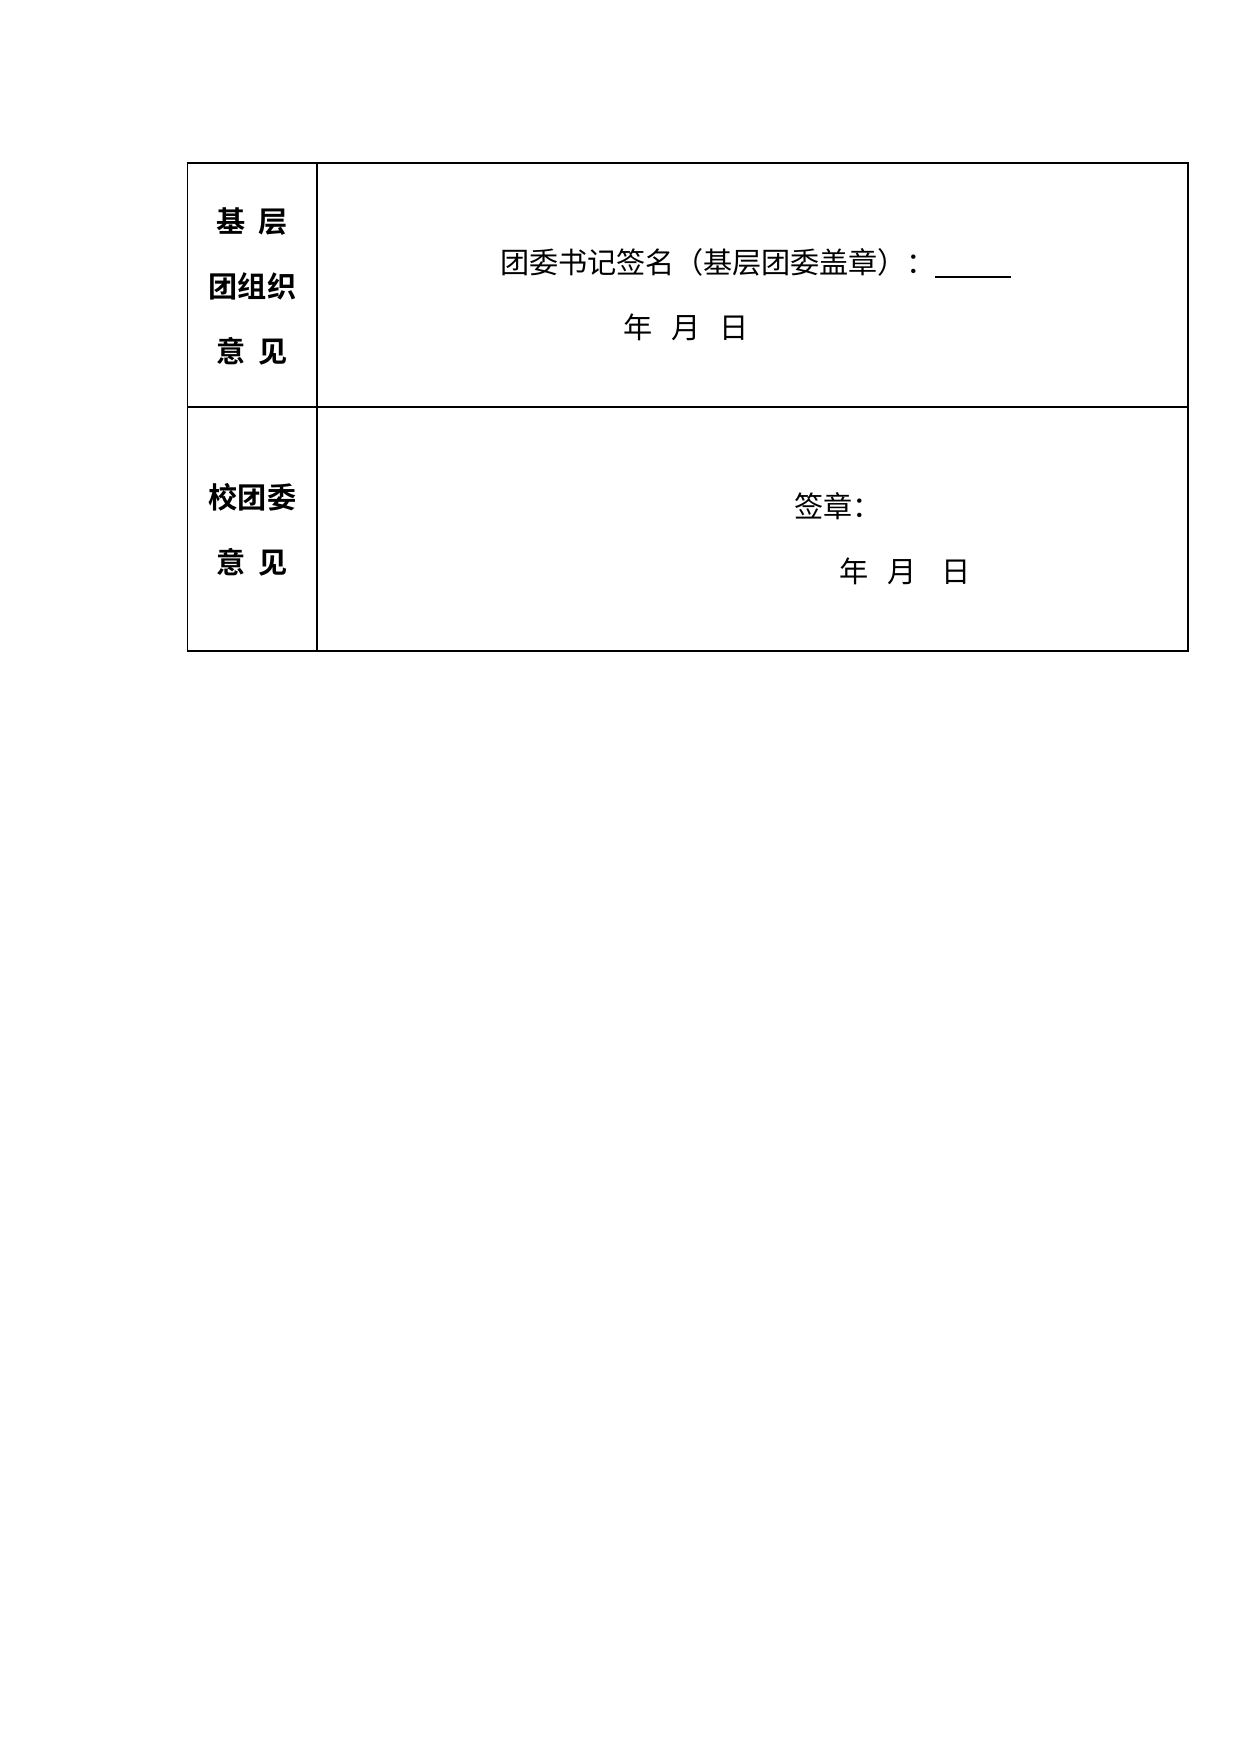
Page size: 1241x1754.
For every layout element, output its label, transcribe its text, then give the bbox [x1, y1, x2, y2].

table_cell 校团委意 见 [188, 408, 316, 650]
table_cell 团委书记签名（基层团委盖章）： 年 月 日 [318, 164, 1187, 406]
table_cell 基 层 团组织 意 见 [188, 164, 316, 406]
table_cell 签章： 年 月 日 [318, 408, 1187, 650]
